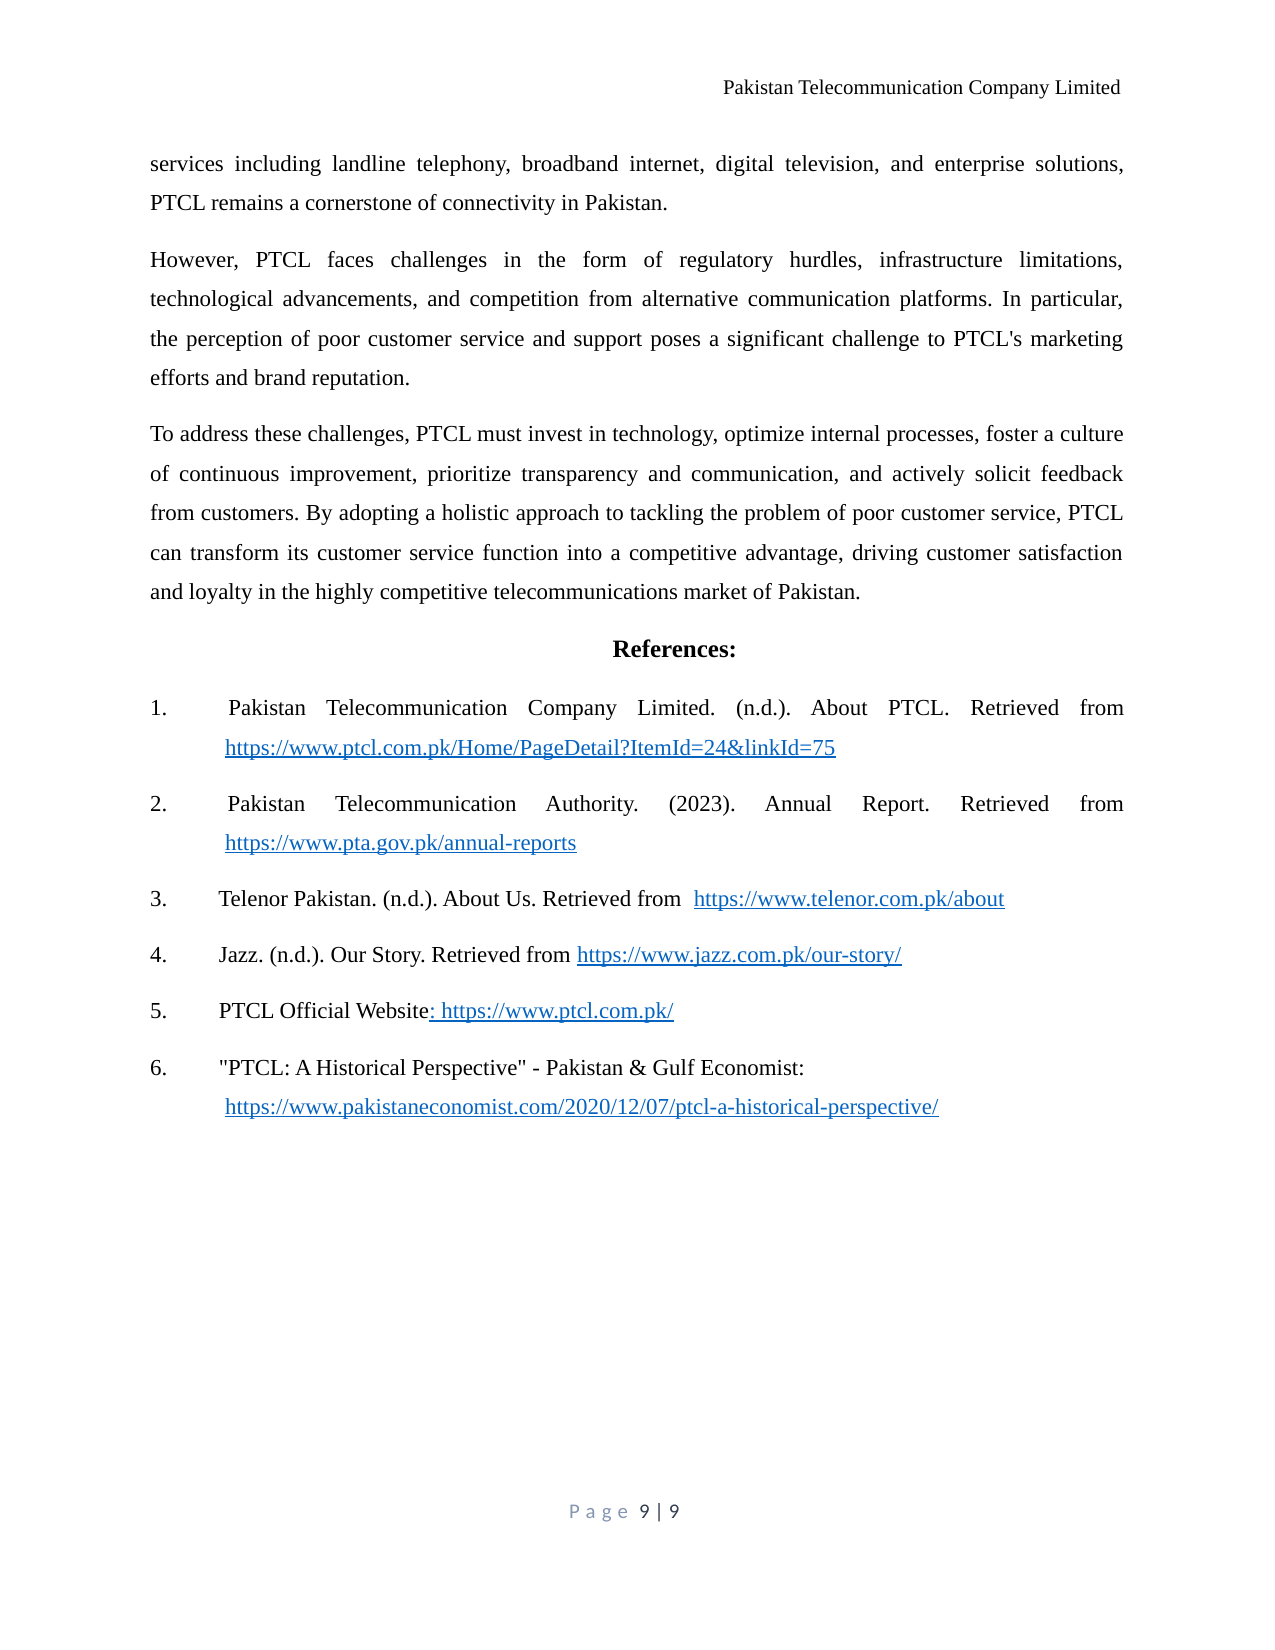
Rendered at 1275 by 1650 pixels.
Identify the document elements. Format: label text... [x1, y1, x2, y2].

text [150, 150, 1125, 216]
text 1. Pakistan Telecommunication Company Limited. (n.d.). About PTCL. Retrieved from https://www.ptcl.com.pk/Home/PageDetail?ItemId=24&linkId=75 [150, 694, 1125, 760]
text References: [150, 634, 1125, 663]
text 6. "PTCL: A Historical Perspective" - Pakistan & Gulf Economist: https://www.pakistaneconomist.com/2020/12/07/ptcl-a-historical-perspective/ [150, 1054, 1125, 1119]
text 2. Pakistan Telecommunication Authority. (2023). Annual Report. Retrieved from https://www.pta.gov.pk/annual-reports [150, 790, 1125, 856]
text To address these challenges, PTCL must invest in technology, optimize internal processes, foster a culture of continuous improvement, prioritize transparency and communication, and actively solicit feedback from customers. By adopting a holistic approach to tackling the problem of poor customer service, PTCL can transform its customer service function into a competitive advantage, driving customer satisfaction and loyalty in the highly competitive telecommunications market of Pakistan. [150, 420, 1125, 604]
text However, PTCL faces challenges in the form of regulatory hurdles, infrastructure limitations, technological advancements, and competition from alternative communication platforms. In particular, the perception of poor customer service and support poses a significant challenge to PTCL's marketing efforts and brand reputation. [150, 246, 1125, 390]
text 4. Jazz. (n.d.). Our Story. Retrieved from https://www.jazz.com.pk/our-story/ [150, 941, 1125, 968]
text 5. PTCL Official Website: https://www.ptcl.com.pk/ [150, 998, 1125, 1024]
text 3. Telenor Pakistan. (n.d.). About Us. Retrieved from https://www.telenor.com.pk/about [150, 885, 1125, 912]
